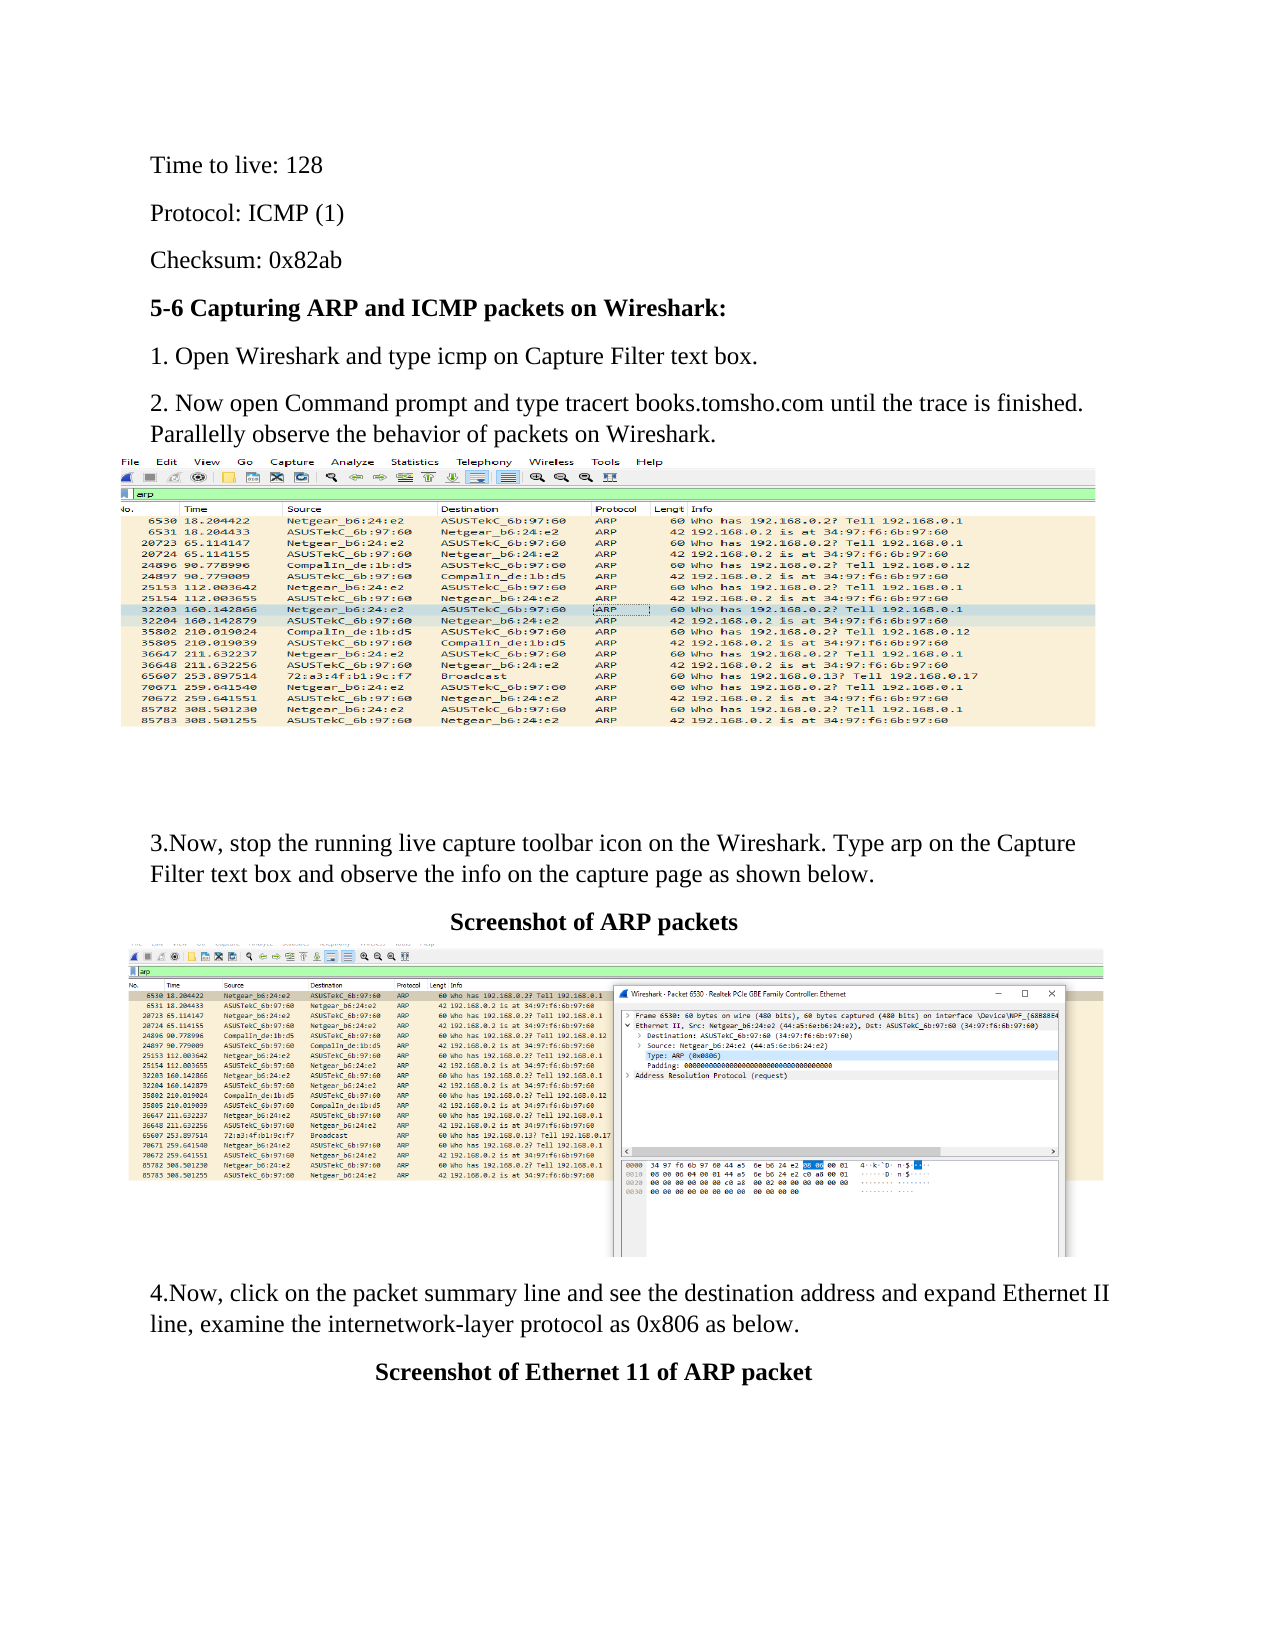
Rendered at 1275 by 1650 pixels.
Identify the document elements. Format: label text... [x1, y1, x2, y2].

text Checksum: 0x82ab [150, 245, 1125, 274]
text 1. Open Wireshark and type icmp on Capture Filter text box. [150, 341, 1125, 369]
text Screenshot of ARP packets [375, 907, 1125, 936]
text Protocol: ICMP (1) [150, 198, 1125, 226]
text 5-6 Capturing ARP and ICMP packets on Wireshark: [150, 293, 1125, 322]
text Time to live: 128 [150, 150, 1125, 179]
picture [128, 944, 1104, 1257]
picture [120, 458, 1096, 807]
text Screenshot of Ethernet 11 of ARP packet [300, 1357, 1125, 1386]
text 2. Now open Command prompt and type tracert books.tomsho.com until the trace is finished. Parallelly observe the behavior of packets on Wireshark. [150, 388, 1125, 448]
